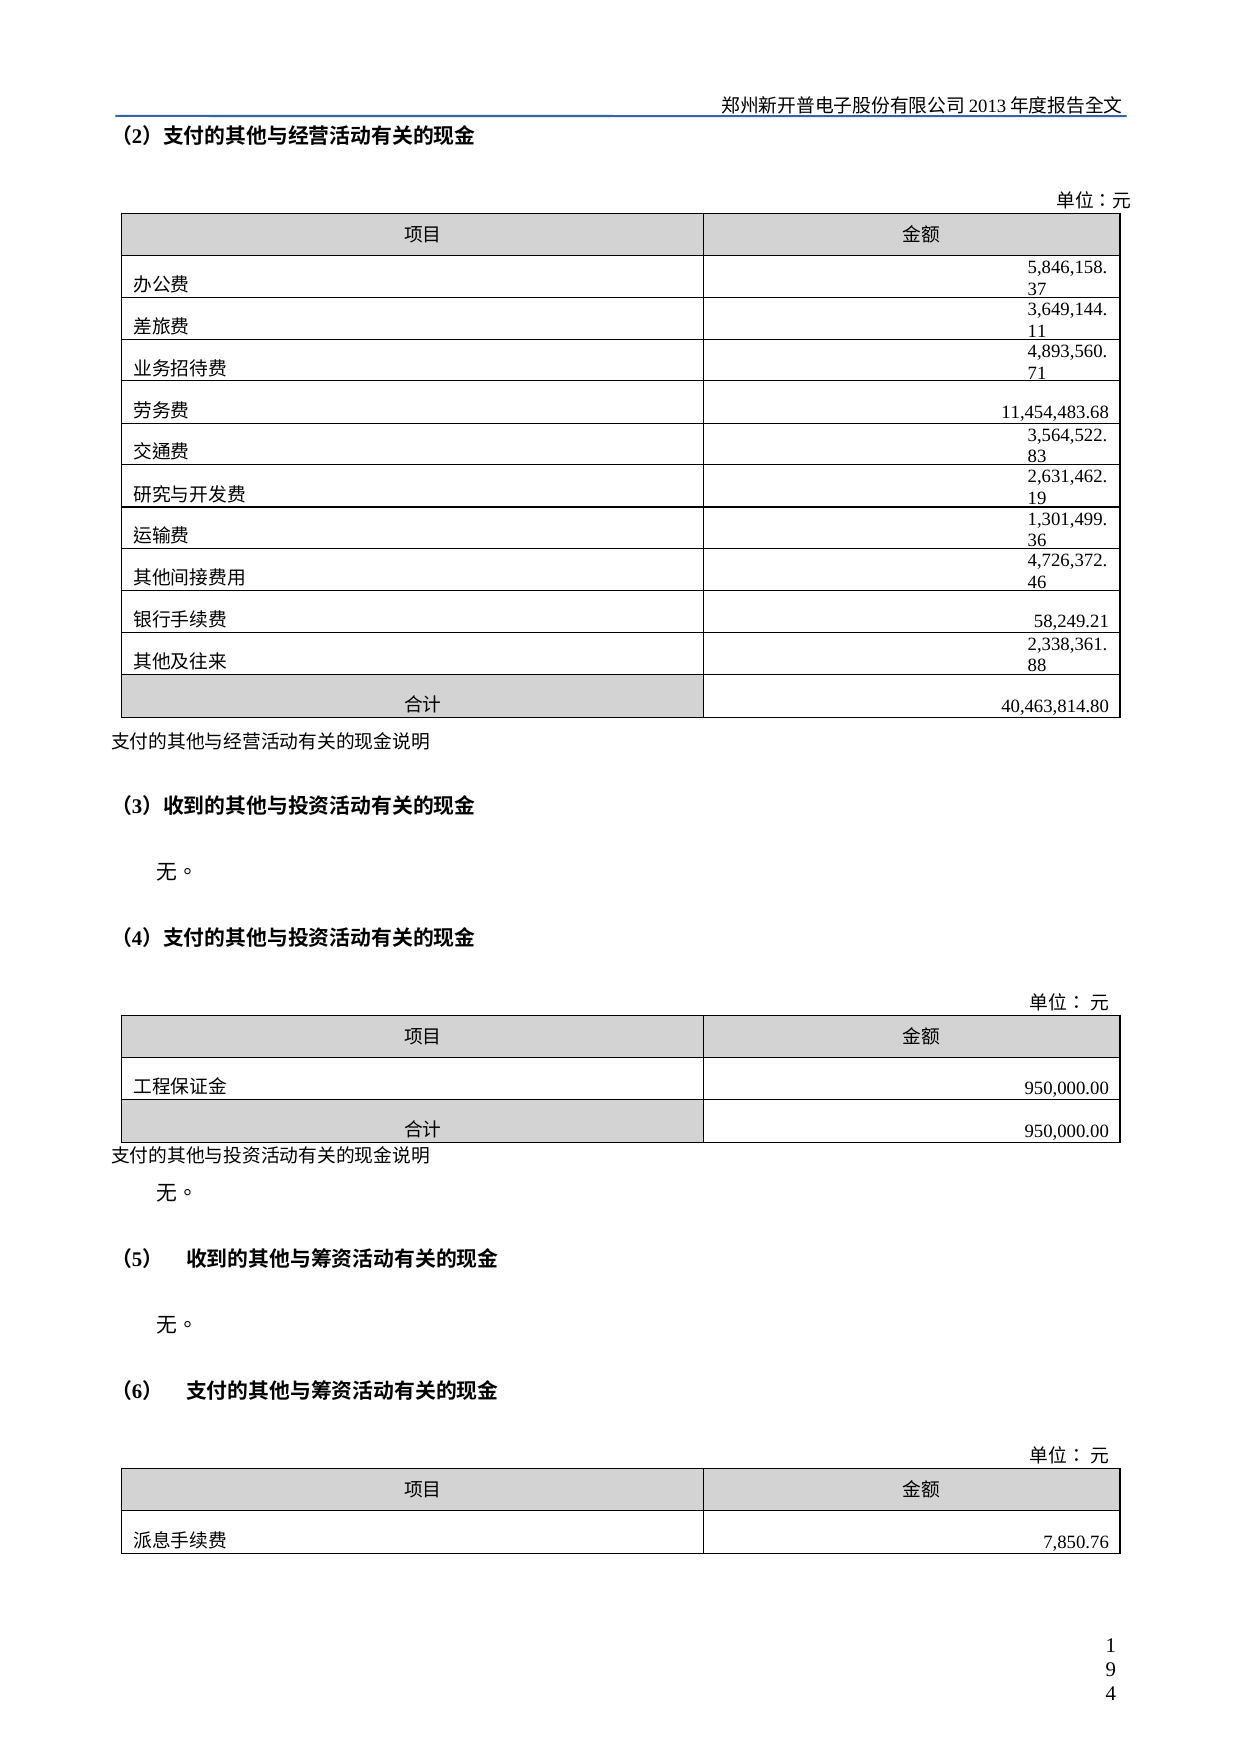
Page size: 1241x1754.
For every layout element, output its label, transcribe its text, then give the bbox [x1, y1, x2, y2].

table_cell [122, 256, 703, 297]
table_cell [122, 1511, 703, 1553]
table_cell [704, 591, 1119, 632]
text （4）支付的其他与投资活动有关的现金 [111, 923, 1131, 952]
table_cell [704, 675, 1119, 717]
text （5） 收到的其他与筹资活动有关的现金 [111, 1244, 1131, 1273]
text 无。 [111, 857, 1131, 886]
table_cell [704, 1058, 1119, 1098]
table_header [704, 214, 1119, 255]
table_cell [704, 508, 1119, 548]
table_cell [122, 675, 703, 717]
text 支付的其他与经营活动有关的现金说明 [111, 728, 1131, 754]
text 单位： 元 [1029, 1442, 1131, 1468]
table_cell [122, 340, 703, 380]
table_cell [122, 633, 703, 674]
text （6） 支付的其他与筹资活动有关的现金 [111, 1376, 1131, 1405]
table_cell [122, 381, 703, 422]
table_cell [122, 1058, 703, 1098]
text 无。 [111, 1178, 1131, 1207]
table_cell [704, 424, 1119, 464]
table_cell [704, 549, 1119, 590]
text 单位： 元 [1029, 989, 1131, 1014]
text （2）支付的其他与经营活动有关的现金 [111, 121, 1131, 149]
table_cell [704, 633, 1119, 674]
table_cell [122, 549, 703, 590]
text （3）收到的其他与投资活动有关的现金 [111, 791, 1131, 820]
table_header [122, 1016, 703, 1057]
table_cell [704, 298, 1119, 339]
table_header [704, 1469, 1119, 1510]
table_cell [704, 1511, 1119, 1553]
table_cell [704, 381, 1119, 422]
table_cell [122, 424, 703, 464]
text 支付的其他与投资活动有关的现金说明 [111, 1143, 1131, 1168]
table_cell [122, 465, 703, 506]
text 无。 [111, 1310, 1131, 1339]
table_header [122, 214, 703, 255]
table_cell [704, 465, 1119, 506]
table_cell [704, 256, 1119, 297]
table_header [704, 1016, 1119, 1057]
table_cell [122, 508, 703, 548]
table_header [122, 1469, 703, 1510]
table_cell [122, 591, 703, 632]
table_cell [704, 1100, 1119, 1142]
text 单位：元 [111, 187, 1131, 212]
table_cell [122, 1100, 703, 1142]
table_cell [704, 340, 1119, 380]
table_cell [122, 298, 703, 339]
